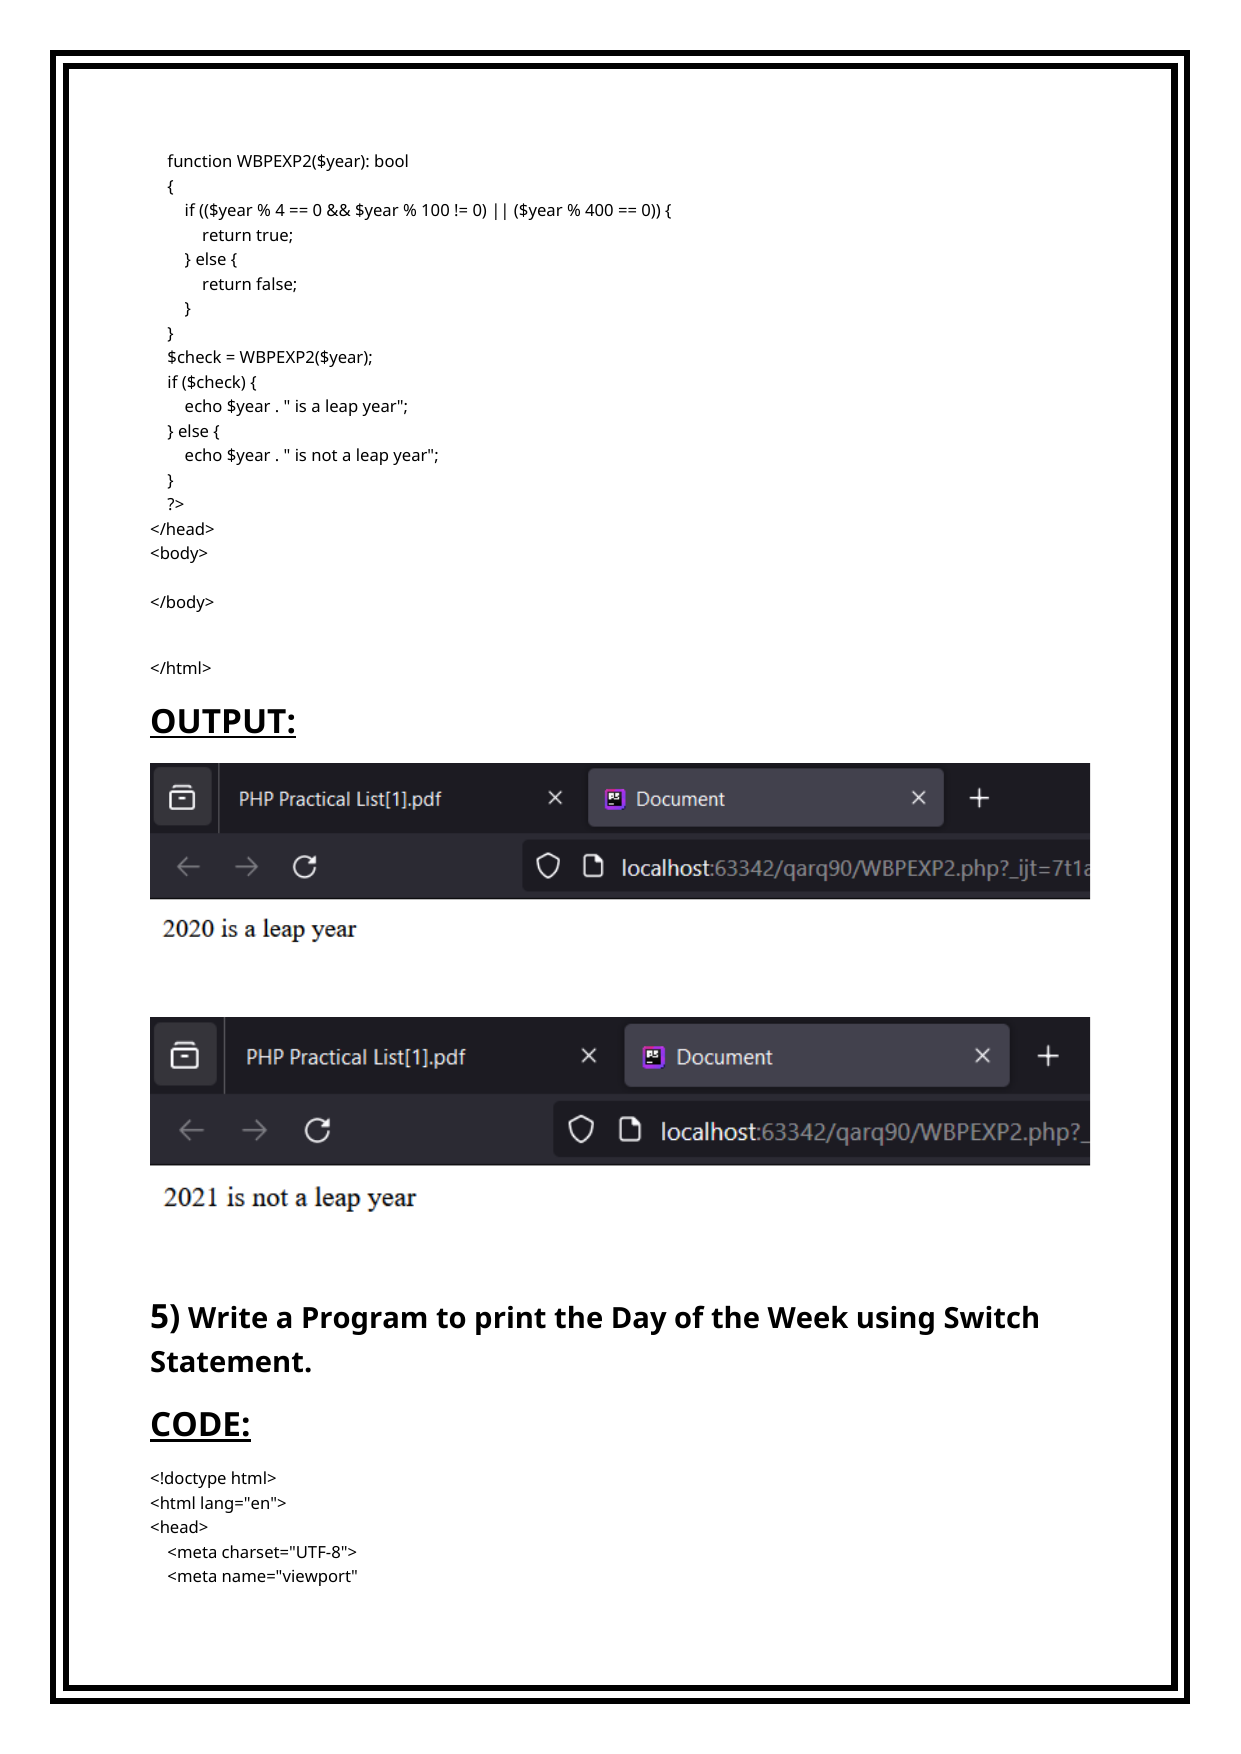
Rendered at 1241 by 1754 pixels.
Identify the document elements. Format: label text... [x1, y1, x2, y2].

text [150, 150, 1090, 613]
text </html> [150, 632, 1090, 679]
text CODE: [150, 1401, 1090, 1447]
text 5) Write a Program to print the Day of the Week using Switch Statement. [150, 1293, 1090, 1381]
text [150, 1467, 1090, 1587]
picture [150, 1017, 1091, 1275]
text OUTPUT: [150, 697, 1090, 743]
picture [150, 763, 1091, 1016]
